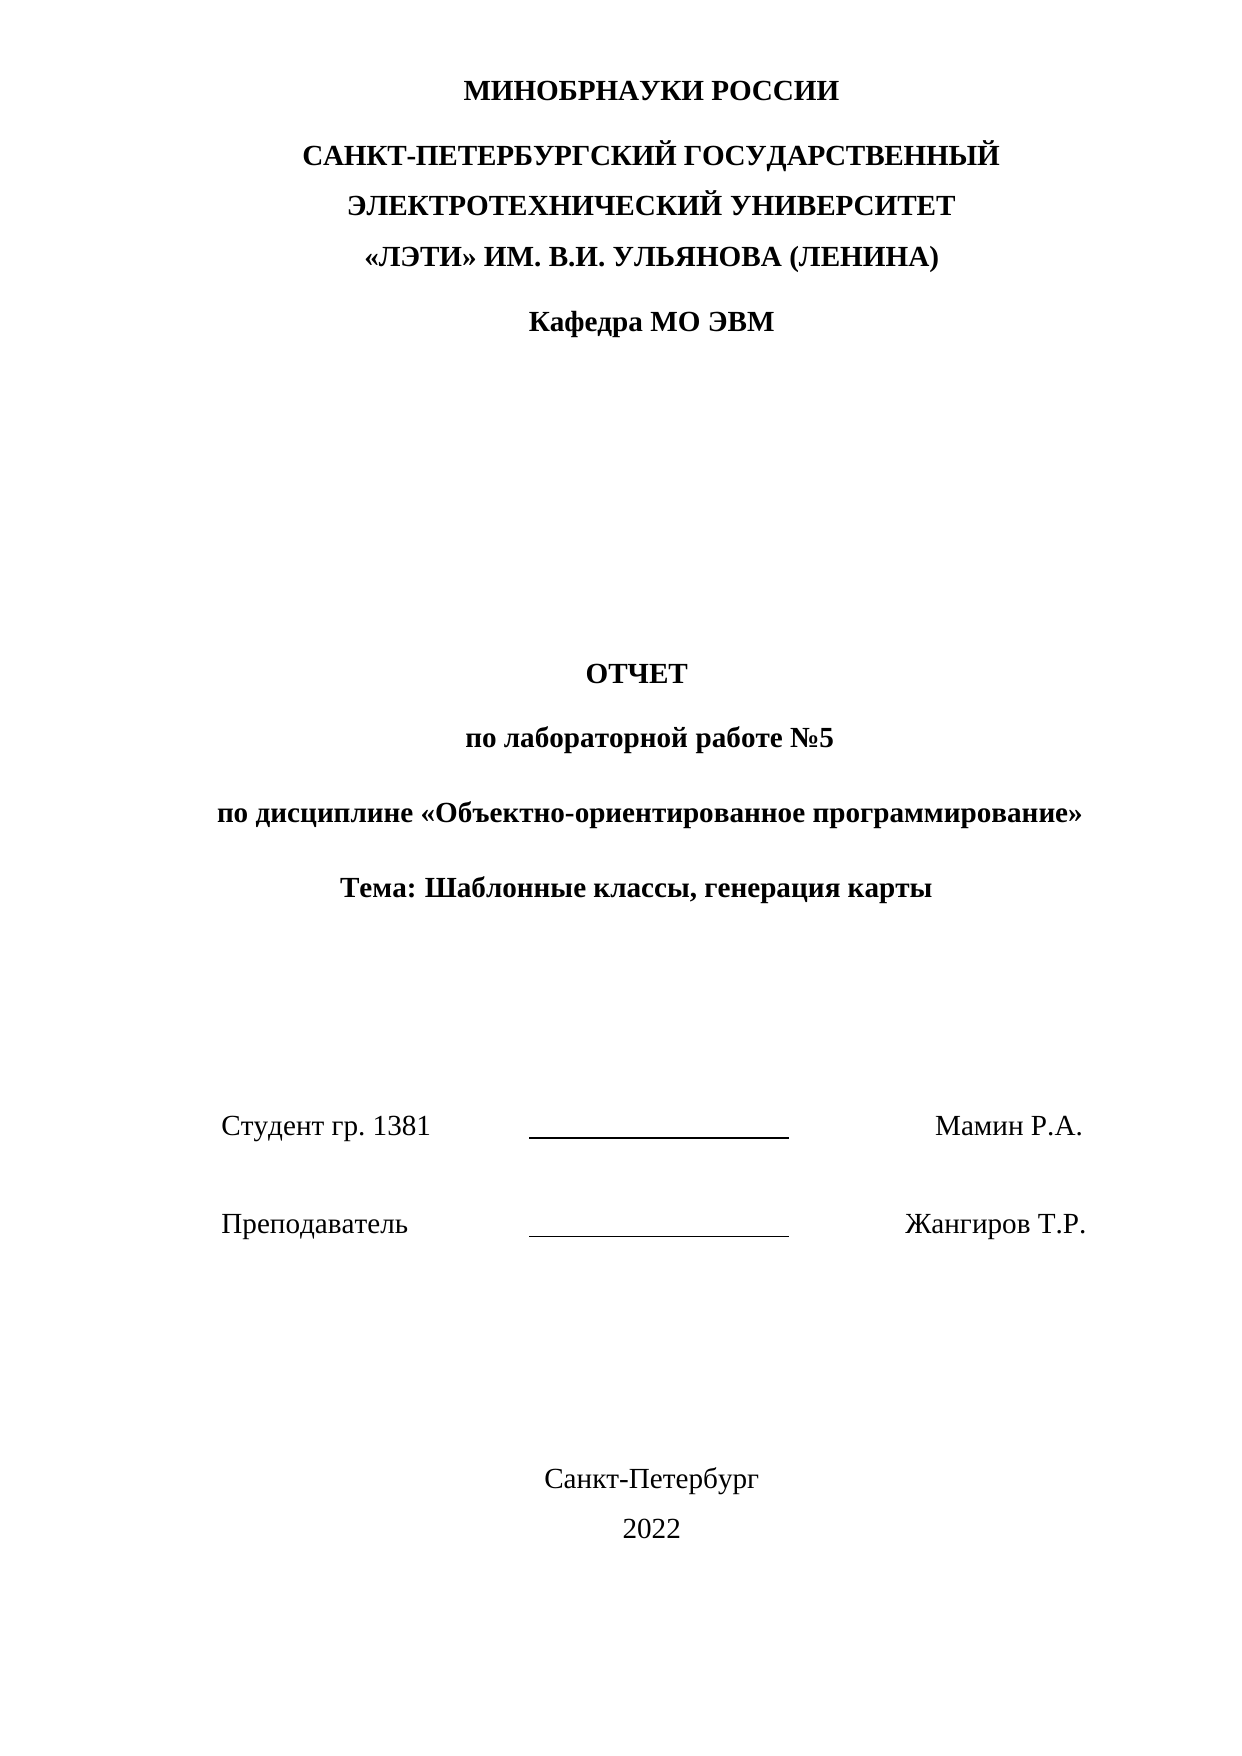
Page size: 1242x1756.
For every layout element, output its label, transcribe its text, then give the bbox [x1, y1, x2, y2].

text Санкт-Петербург [210, 1461, 1093, 1494]
subtitle Тема: Шаблонные классы, генерация карты [340, 870, 1200, 904]
text САНКТ-ПЕТЕРБУРГСКИЙ ГОСУДАРСТВЕННЫЙ ЭЛЕКТРОТЕХНИЧЕСКИЙ УНИВЕРСИТЕТ [210, 138, 1092, 222]
text Кафедра МО ЭВМ [210, 304, 1093, 337]
table_cell Преподаватель [216, 1176, 493, 1242]
subtitle по дисциплине «Объектно-ориентированное программирование» [177, 795, 1122, 828]
subtitle «ЛЭТИ» ИМ. В.И. УЛЬЯНОВА (ЛЕНИНА) [210, 239, 1093, 272]
table_header [493, 1110, 831, 1176]
table_cell [493, 1176, 831, 1242]
subtitle МИНОБРНАУКИ РОССИИ [210, 73, 1092, 107]
table_header Студент гр. 1381 [216, 1110, 493, 1176]
table_cell Жангиров Т.Р. [831, 1176, 1091, 1242]
text по лабораторной работе №5 [207, 720, 1092, 753]
subtitle ОТЧЕТ [210, 656, 1063, 689]
table_header Мамин Р.А. [831, 1110, 1091, 1176]
text 2022 [210, 1511, 1093, 1545]
